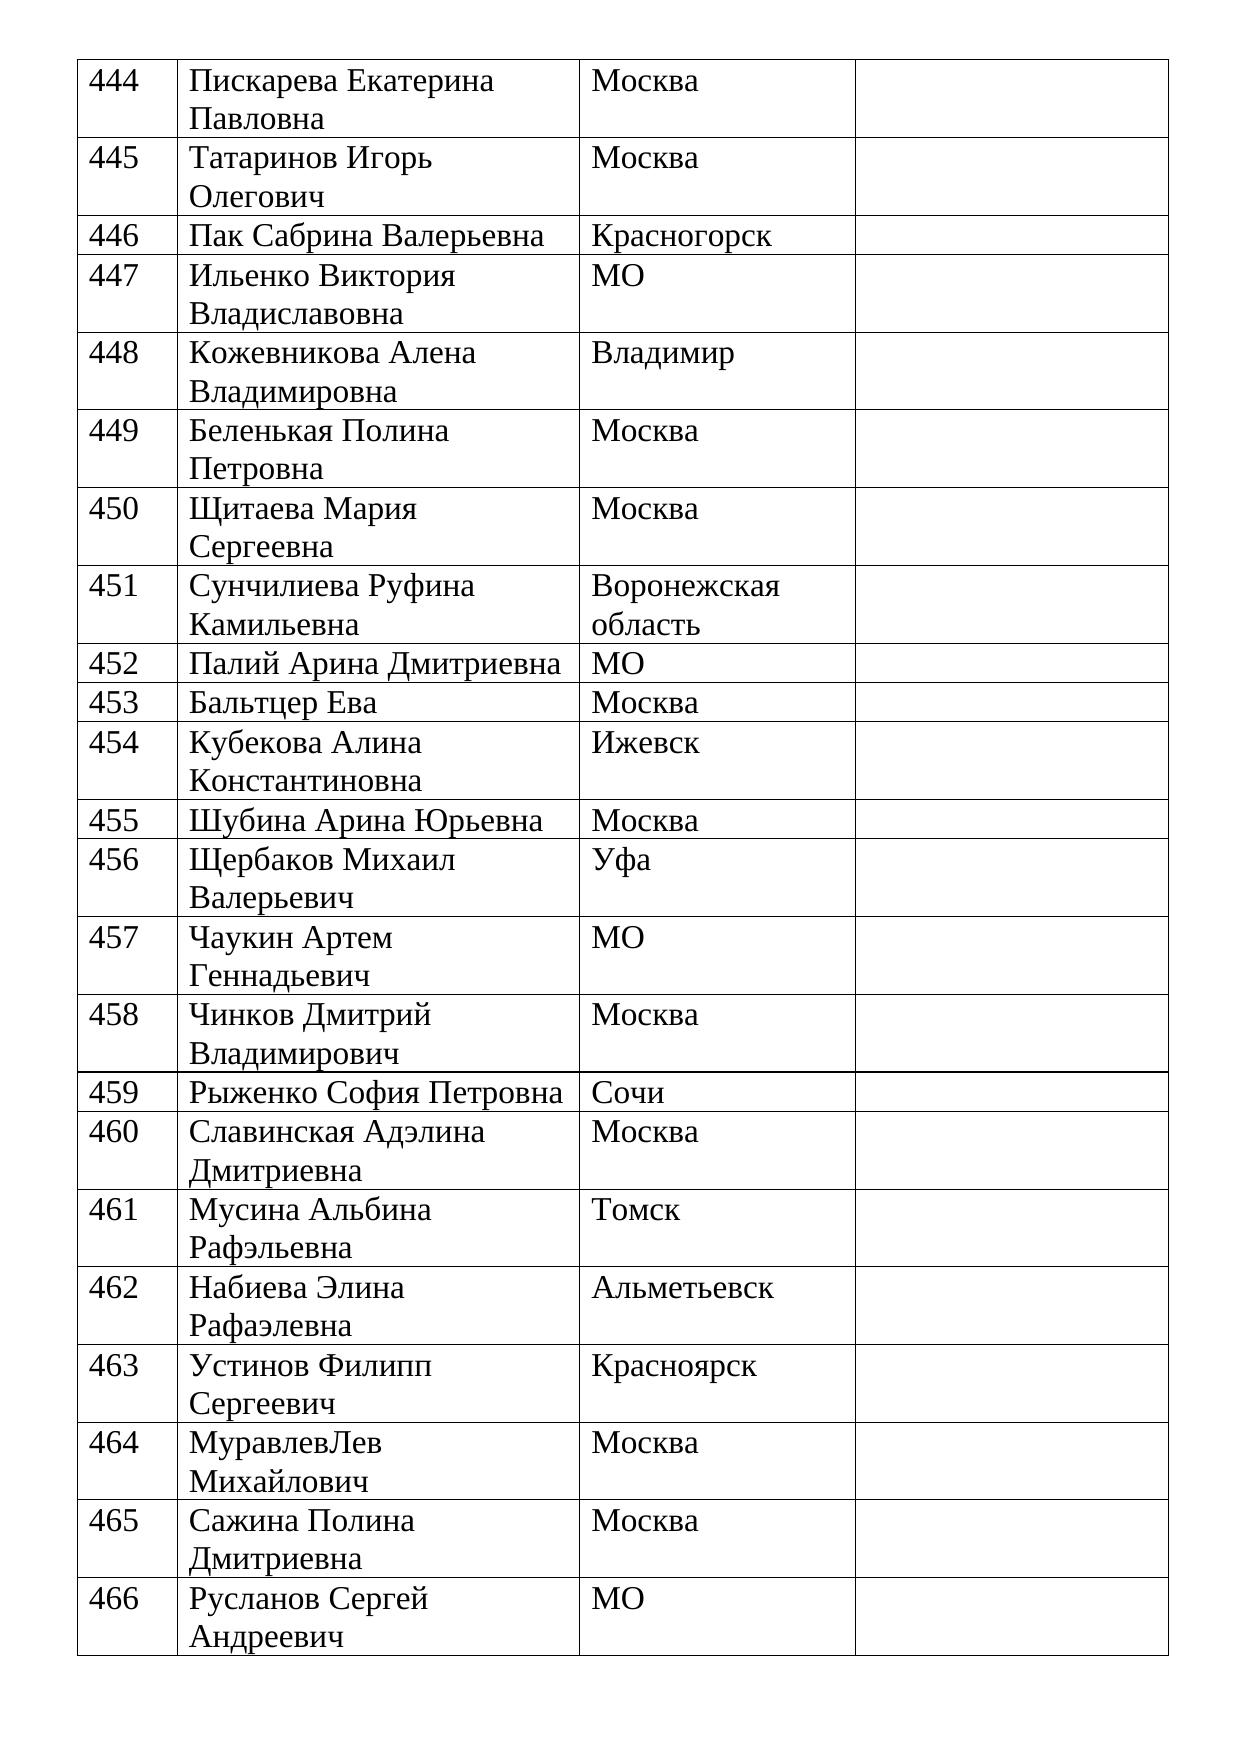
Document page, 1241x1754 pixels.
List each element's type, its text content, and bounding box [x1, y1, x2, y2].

table_cell Москва [580, 60, 855, 137]
table_cell Москва [580, 800, 855, 838]
table_cell Москва [580, 1500, 855, 1577]
table_cell 459 [78, 1073, 177, 1111]
table_cell [856, 255, 1168, 332]
table_cell [856, 1423, 1168, 1499]
table_cell Воронежская область [580, 566, 855, 642]
table_cell 446 [78, 216, 177, 254]
table_cell Ижевск [580, 722, 855, 799]
table_cell Славинская Адэлина Дмитриевна [178, 1112, 579, 1188]
table_cell Щербаков Михаил Валерьевич [178, 839, 579, 916]
table_cell Палий Арина Дмитриевна [178, 644, 579, 682]
table_cell [856, 683, 1168, 721]
table_cell 445 [78, 138, 177, 214]
table_cell 464 [78, 1423, 177, 1499]
table_cell 457 [78, 917, 177, 994]
table_cell [856, 995, 1168, 1071]
table_cell МО [580, 644, 855, 682]
table_cell [856, 410, 1168, 487]
table_cell [856, 1500, 1168, 1577]
table_cell Кубекова Алина Константиновна [178, 722, 579, 799]
table_cell МО [580, 917, 855, 994]
table_cell Сунчилиева Руфина Камильевна [178, 566, 579, 642]
table_cell [856, 1267, 1168, 1344]
table_cell Альметьевск [580, 1267, 855, 1344]
table_cell 466 [78, 1578, 177, 1655]
table_cell Москва [580, 488, 855, 565]
table_cell 448 [78, 333, 177, 409]
table_cell 465 [78, 1500, 177, 1577]
table_cell 451 [78, 566, 177, 642]
table_cell Москва [580, 995, 855, 1071]
table_cell 450 [78, 488, 177, 565]
table_cell Кожевникова Алена Владимировна [178, 333, 579, 409]
table_cell Москва [580, 410, 855, 487]
table_cell 444 [78, 60, 177, 137]
table_cell [856, 566, 1168, 642]
table_cell [856, 1112, 1168, 1188]
table_cell Пак Сабрина Валерьевна [178, 216, 579, 254]
table_cell Владимир [580, 333, 855, 409]
table_cell МуравлевЛев Михайлович [178, 1423, 579, 1499]
table_cell [856, 839, 1168, 916]
table_cell 447 [78, 255, 177, 332]
table_cell Красногорск [580, 216, 855, 254]
table_cell Уфа [580, 839, 855, 916]
table_cell [856, 1190, 1168, 1266]
table_cell Щитаева Мария Сергеевна [178, 488, 579, 565]
table_cell [856, 644, 1168, 682]
table_cell [856, 1073, 1168, 1111]
table_cell [856, 800, 1168, 838]
table_cell 462 [78, 1267, 177, 1344]
table_cell [856, 1345, 1168, 1422]
table_cell Татаринов Игорь Олегович [178, 138, 579, 214]
table_cell 458 [78, 995, 177, 1071]
table_cell 456 [78, 839, 177, 916]
table_cell 460 [78, 1112, 177, 1188]
table_cell 452 [78, 644, 177, 682]
table_cell Русланов Сергей Андреевич [178, 1578, 579, 1655]
table_cell [856, 722, 1168, 799]
table_cell [856, 216, 1168, 254]
table_cell 461 [78, 1190, 177, 1266]
table_cell Рыженко София Петровна [178, 1073, 579, 1111]
table_cell Москва [580, 138, 855, 214]
table_cell Шубина Арина Юрьевна [178, 800, 579, 838]
table_cell Чаукин Артем Геннадьевич [178, 917, 579, 994]
table_cell 454 [78, 722, 177, 799]
table_cell Беленькая Полина Петровна [178, 410, 579, 487]
table_cell [856, 917, 1168, 994]
table_cell Мусина Альбина Рафэльевна [178, 1190, 579, 1266]
table_cell МО [580, 255, 855, 332]
table_cell Сочи [580, 1073, 855, 1111]
table_cell Москва [580, 683, 855, 721]
table_cell Ильенко Виктория Владиславовна [178, 255, 579, 332]
table_cell [856, 488, 1168, 565]
table_cell [856, 138, 1168, 214]
table_cell Чинков Дмитрий Владимирович [178, 995, 579, 1071]
table_cell Бальтцер Ева [178, 683, 579, 721]
table_cell 453 [78, 683, 177, 721]
table_cell МО [580, 1578, 855, 1655]
table_cell Красноярск [580, 1345, 855, 1422]
table_cell Сажина Полина Дмитриевна [178, 1500, 579, 1577]
table_cell [856, 333, 1168, 409]
table_cell 449 [78, 410, 177, 487]
table_cell Устинов Филипп Сергеевич [178, 1345, 579, 1422]
table_cell 455 [78, 800, 177, 838]
table_cell Томск [580, 1190, 855, 1266]
table_cell 463 [78, 1345, 177, 1422]
table_cell Пискарева Екатерина Павловна [178, 60, 579, 137]
table_cell Москва [580, 1423, 855, 1499]
table_cell Москва [580, 1112, 855, 1188]
table_cell [856, 1578, 1168, 1655]
table_cell Набиева Элина Рафаэлевна [178, 1267, 579, 1344]
table_cell [856, 60, 1168, 137]
